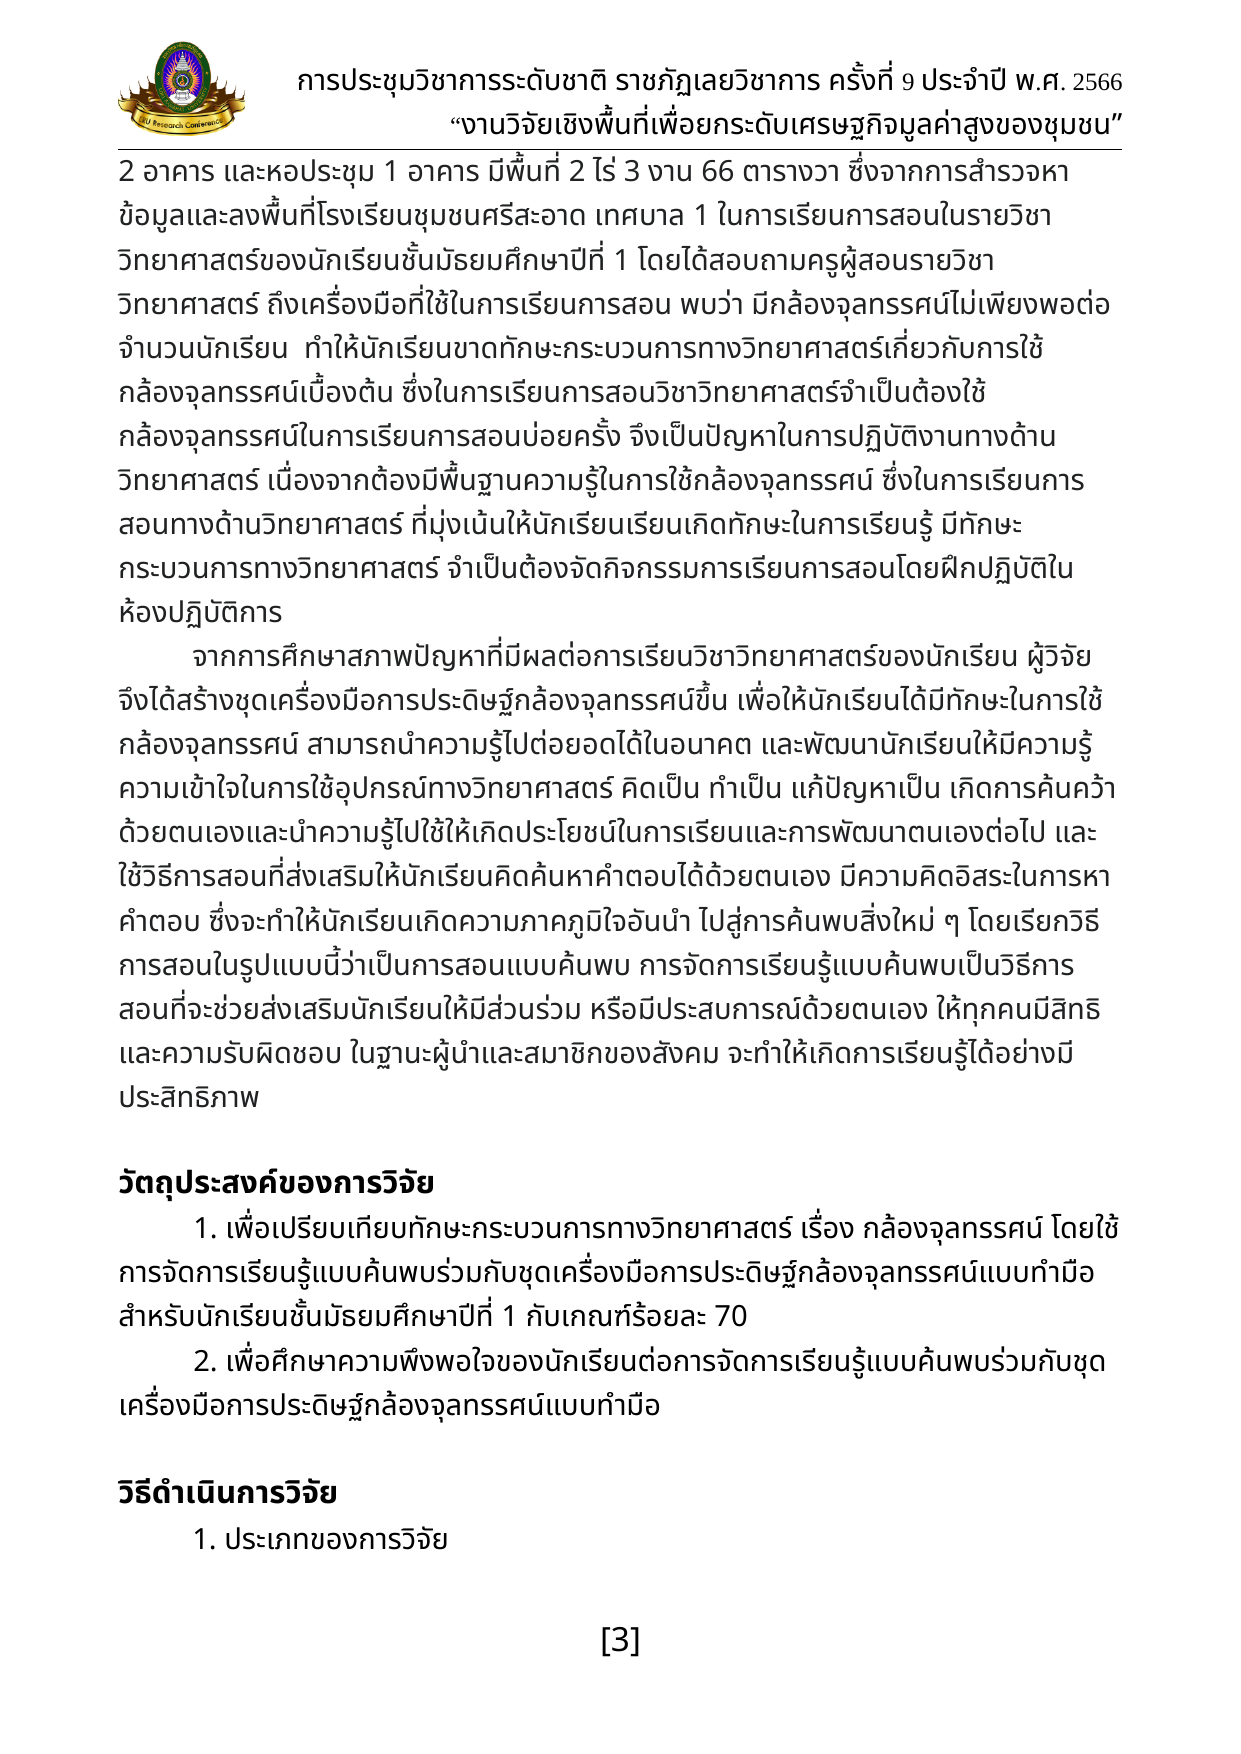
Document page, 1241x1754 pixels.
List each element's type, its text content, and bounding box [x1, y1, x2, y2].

text 2. เพื่อศึกษาความพึงพอใจของนักเรียนต่อการจัดการเรียนรู้แบบค้นพบร่วมกับชุดเครื่องมือการประดิษฐ์กล้องจุลทรรศน์แบบทำมือ [118, 1340, 1122, 1428]
text วัตถุประสงค์ของการวิจัย [118, 1160, 1122, 1207]
picture [116, 40, 245, 134]
text วิธีดำเนินการวิจัย [118, 1471, 1122, 1518]
text 1. ประเภทของการวิจัย [118, 1518, 1122, 1562]
text จากการศึกษาสภาพปัญหาที่มีผลต่อการเรียนวิชาวิทยาศาสตร์ของนักเรียน ผู้วิจัยจึงได้สร้างชุดเครื่องมือการประดิษฐ์กล้องจุลทรรศน์ขึ้น เพื่อให้นักเรียนได้มีทักษะในการใช้กล้องจุลทรรศน์ สามารถนำความรู้ไปต่อยอดได้ในอนาคต และพัฒนานักเรียนให้มีความรู้ความเข้าใจในการใช้อุปกรณ์ทางวิทยาศาสตร์ คิดเป็น ทำเป็น แก้ปัญหาเป็น เกิดการค้นคว้าด้วยตนเองและนำความรู้ไปใช้ให้เกิดประโยชน์ในการเรียนและการพัฒนาตนเองต่อไป และใช้วิธีการสอนที่ส่งเสริมให้นักเรียนคิดค้นหาคำตอบได้ด้วยตนเอง มีความคิดอิสระในการหาคำตอบ ซึ่งจะทำให้นักเรียนเกิดความภาคภูมิใจอันนำ ไปสู่การค้นพบสิ่งใหม่ ๆ โดยเรียกวิธีการสอนในรูปแบบนี้ว่าเป็นการสอนแบบค้นพบ การจัดการเรียนรู้แบบค้นพบเป็นวิธีการสอนที่จะช่วยส่งเสริมนักเรียนให้มีส่วนร่วม หรือมีประสบการณ์ด้วยตนเอง ให้ทุกคนมีสิทธิและความรับผิดชอบ ในฐานะผู้นำและสมาชิกของสังคม จะทำให้เกิดการเรียนรู้ได้อย่างมีประสิทธิภาพ [118, 636, 1122, 1120]
text 1. เพื่อเปรียบเทียบทักษะกระบวนการทางวิทยาศาสตร์ เรื่อง กล้องจุลทรรศน์ โดยใช้การจัดการเรียนรู้แบบค้นพบร่วมกับชุดเครื่องมือการประดิษฐ์กล้องจุลทรรศน์แบบทำมือ สำหรับนักเรียนชั้นมัธยมศึกษาปีที่ 1 กับเกณฑ์ร้อยละ 70 [118, 1207, 1122, 1340]
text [118, 150, 1122, 636]
